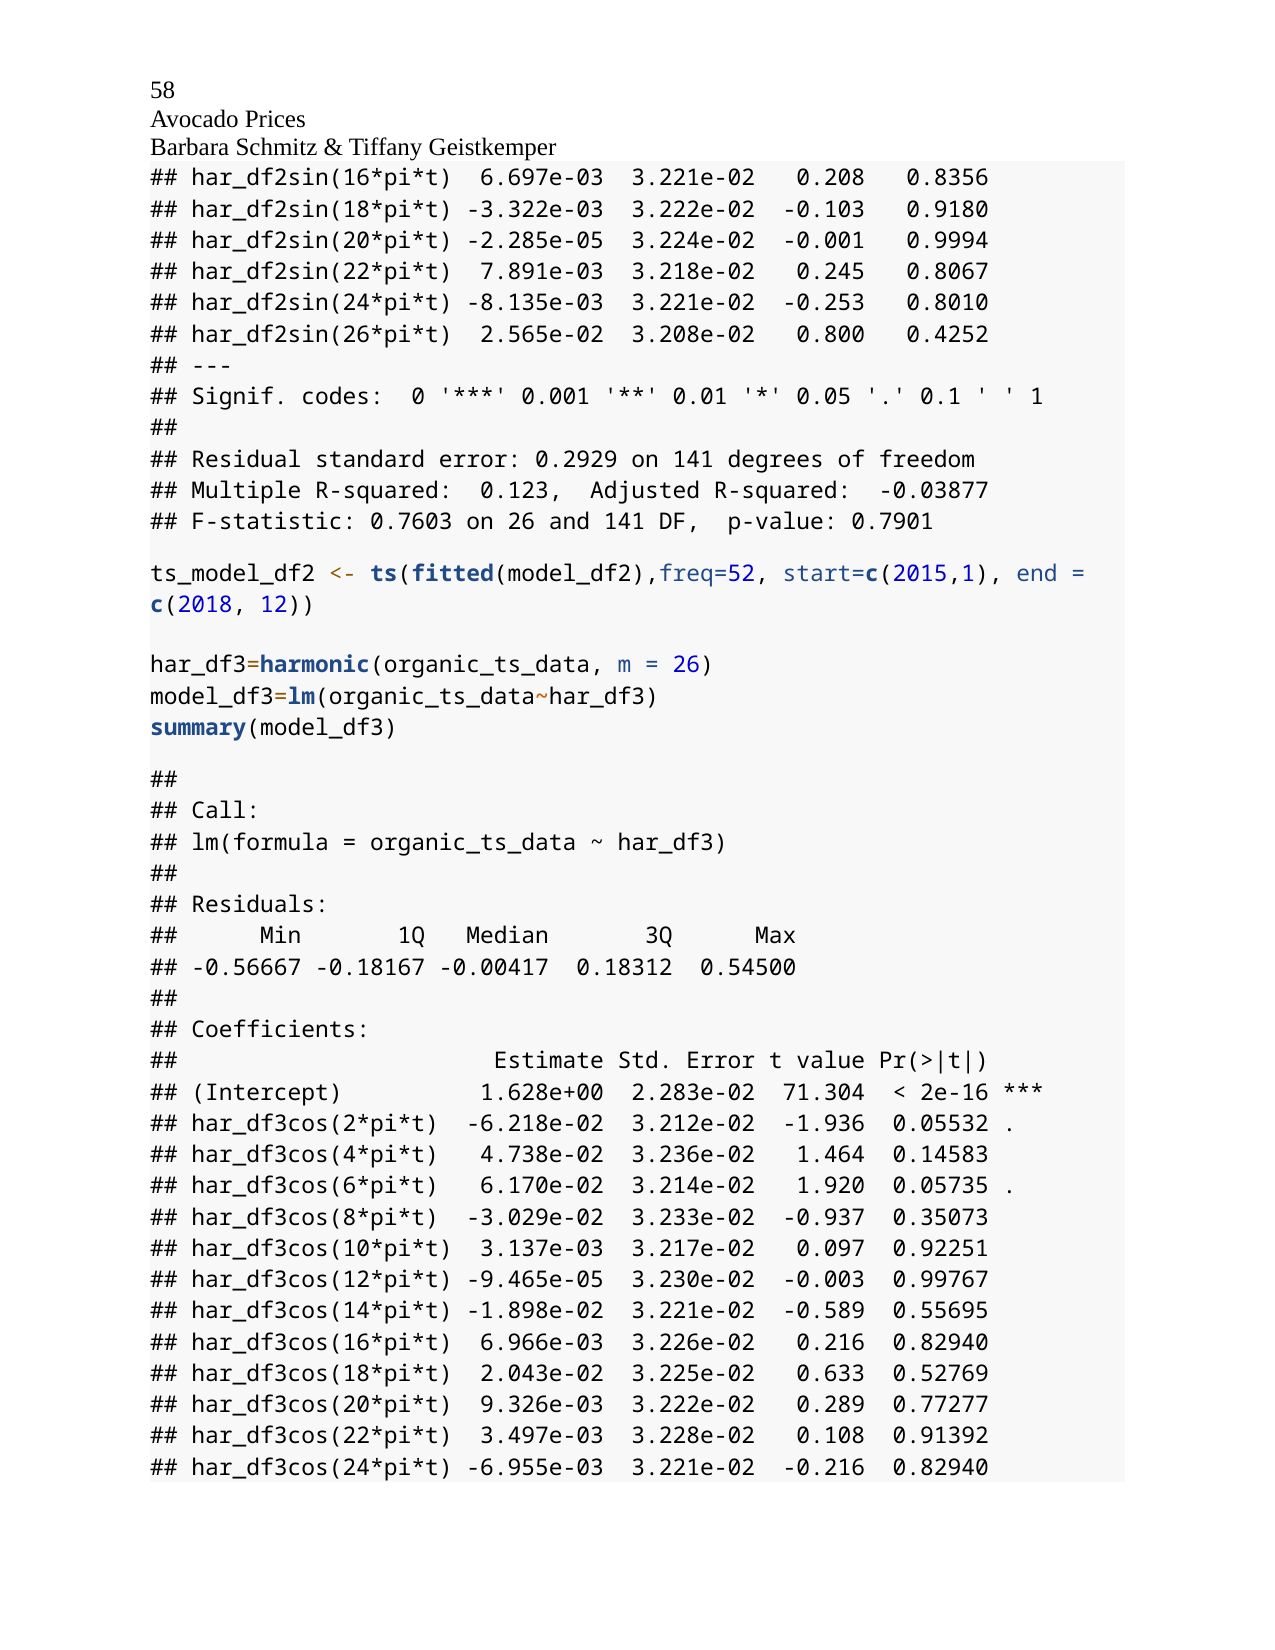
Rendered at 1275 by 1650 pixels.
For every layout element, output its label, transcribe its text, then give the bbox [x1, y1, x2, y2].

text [150, 763, 1125, 1482]
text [150, 161, 1125, 536]
text ts_model_df2 <- ts(fitted(model_df2),freq=52, start=c(2015,1), end = c(2018, 12)) har_df3=harmonic(organic_ts_data, m = 26) model_df3=lm(organic_ts_data~har_df3) summary(model_df3) [150, 557, 1125, 742]
